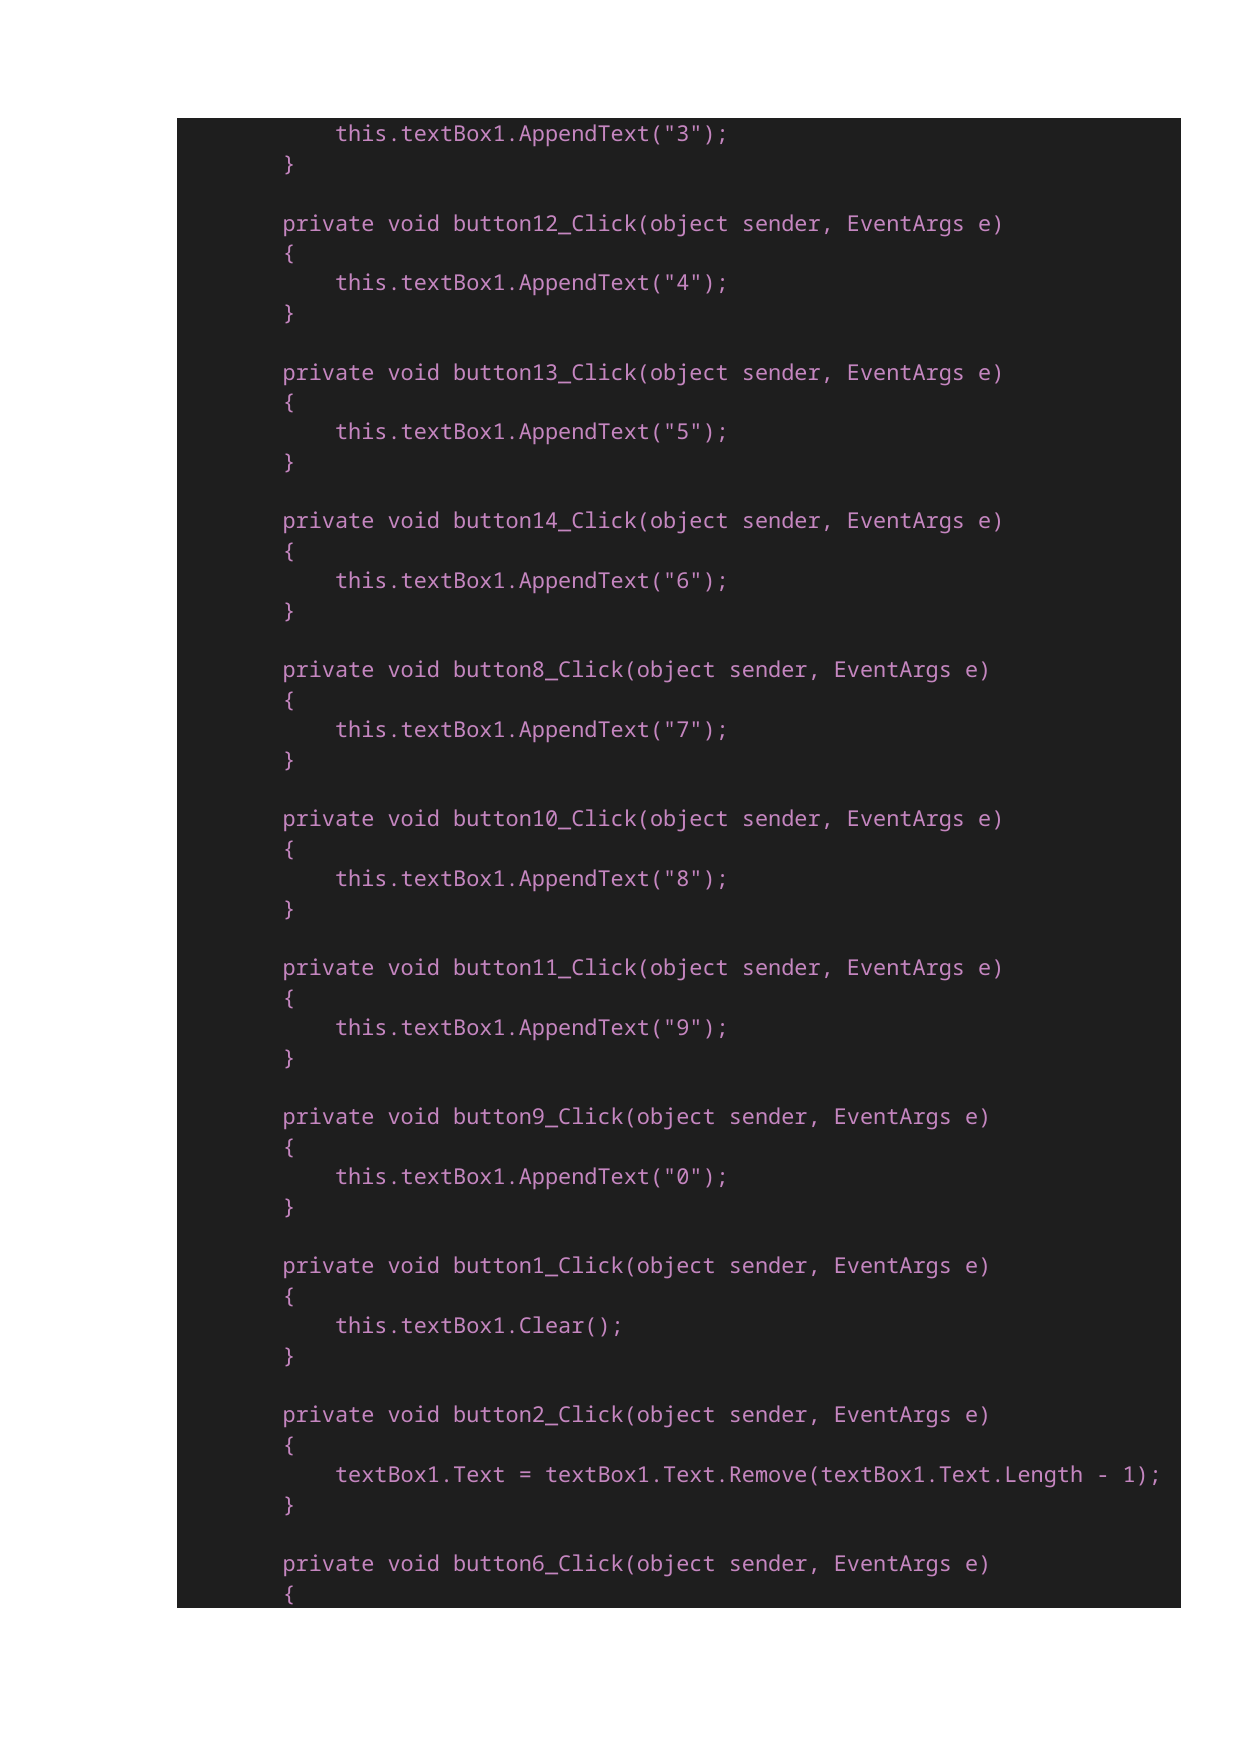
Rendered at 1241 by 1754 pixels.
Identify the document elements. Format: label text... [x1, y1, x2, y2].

text } [177, 297, 1181, 327]
text this.textBox1.AppendText("7"); [177, 714, 1181, 744]
text this.textBox1.AppendText("3"); [177, 118, 1181, 148]
text } [177, 595, 1181, 624]
text } [177, 1488, 1181, 1518]
text private void button10_Click(object sender, EventArgs e) [177, 803, 1181, 833]
text { [177, 237, 1181, 267]
text { [177, 1131, 1181, 1161]
text private void button13_Click(object sender, EventArgs e) [177, 356, 1181, 386]
text } [177, 1042, 1181, 1071]
text } [177, 744, 1181, 773]
text private void button12_Click(object sender, EventArgs e) [177, 207, 1181, 237]
text this.textBox1.Clear(); [177, 1310, 1181, 1339]
text { [177, 833, 1181, 863]
text } [177, 1339, 1181, 1369]
text private void button11_Click(object sender, EventArgs e) [177, 952, 1181, 982]
text } [177, 893, 1181, 922]
text { [177, 1280, 1181, 1310]
text private void button9_Click(object sender, EventArgs e) [177, 1101, 1181, 1131]
text private void button14_Click(object sender, EventArgs e) [177, 505, 1181, 535]
text this.textBox1.AppendText("8"); [177, 863, 1181, 893]
text } [177, 1191, 1181, 1220]
text { [177, 982, 1181, 1012]
text private void button2_Click(object sender, EventArgs e) [177, 1399, 1181, 1429]
text this.textBox1.AppendText("0"); [177, 1161, 1181, 1191]
text private void button1_Click(object sender, EventArgs e) [177, 1250, 1181, 1280]
text { [177, 386, 1181, 416]
text this.textBox1.AppendText("5"); [177, 416, 1181, 446]
text } [177, 148, 1181, 178]
text { [177, 684, 1181, 714]
text } [177, 446, 1181, 476]
text textBox1.Text = textBox1.Text.Remove(textBox1.Text.Length - 1); [177, 1459, 1181, 1488]
text { [177, 535, 1181, 565]
text private void button6_Click(object sender, EventArgs e) [177, 1548, 1181, 1578]
text this.textBox1.AppendText("4"); [177, 267, 1181, 297]
text { [177, 1578, 1181, 1608]
text { [177, 1429, 1181, 1459]
text this.textBox1.AppendText("9"); [177, 1012, 1181, 1042]
text private void button8_Click(object sender, EventArgs e) [177, 654, 1181, 684]
text this.textBox1.AppendText("6"); [177, 565, 1181, 595]
